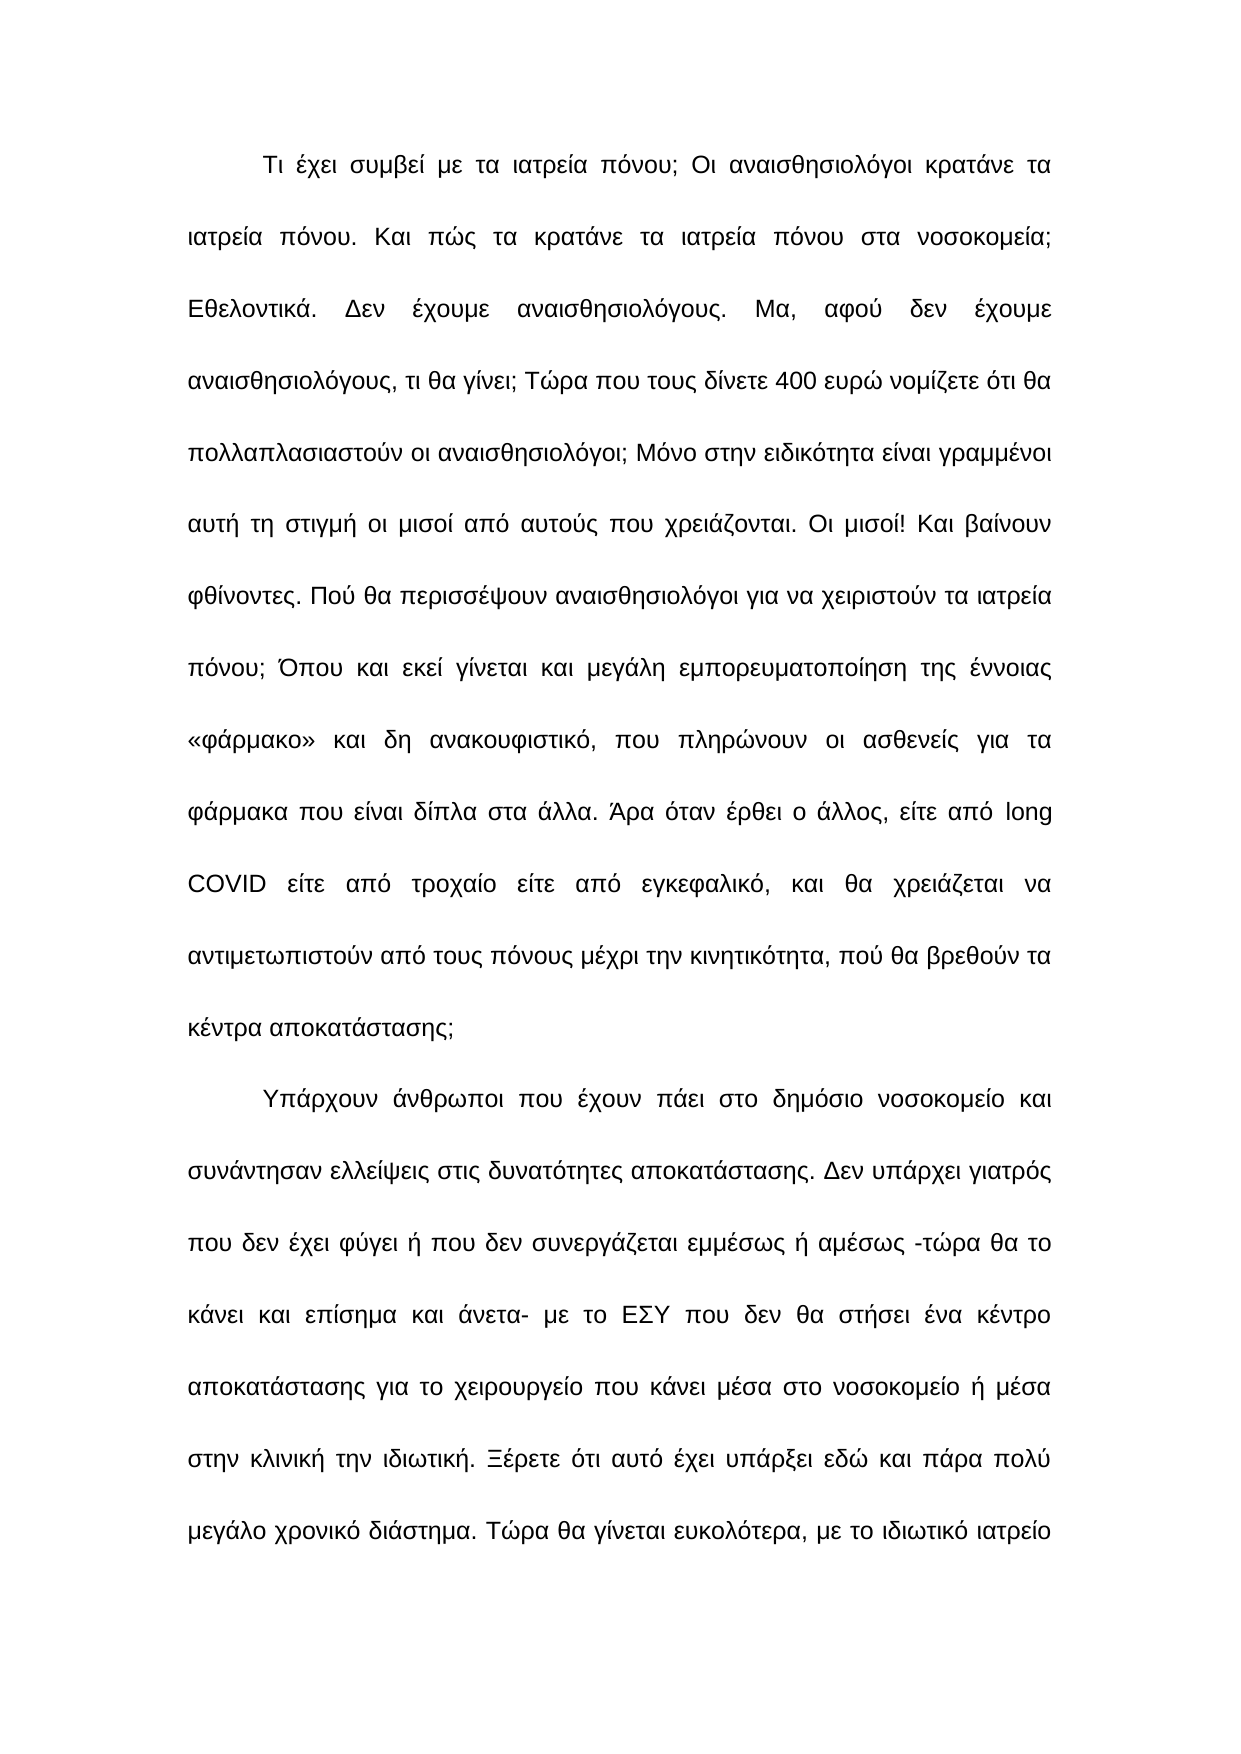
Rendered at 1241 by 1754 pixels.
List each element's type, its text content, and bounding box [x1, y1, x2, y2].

text Τι έχει συμβεί με τα ιατρεία πόνου; Οι αναισθησιολόγοι κρατάνε τα ιατρεία πόνου. Και πώς τα κρατάνε τα ιατρεία πόνου στα νοσοκομεία; Εθελοντικά. Δεν έχουμε αναισθησιολόγους. Μα, αφού δεν έχουμε αναισθησιολόγους, τι θα γίνει; Τώρα που τους δίνετε 400 ευρώ νομίζετε ότι θα πολλαπλασιαστούν οι αναισθησιολόγοι; Μόνο στην ειδικότητα είναι γραμμένοι αυτή τη στιγμή οι μισοί από αυτούς που χρειάζονται. Οι μισοί! Και βαίνουν φθίνοντες. Πού θα περισσέψουν αναισθησιολόγοι για να χειριστούν τα ιατρεία πόνου; Όπου και εκεί γίνεται και μεγάλη εμπορευματοποίηση της έννοιας «φάρμακο» και δη ανακουφιστικό, που πληρώνουν οι ασθενείς για τα φάρμακα που είναι δίπλα στα άλλα. Άρα όταν έρθει ο άλλος, είτε από long COVID είτε από τροχαίο είτε από εγκεφαλικό, και θα χρειάζεται να αντιμετωπιστούν από τους πόνους μέχρι την κινητικότητα, πού θα βρεθούν τα κέντρα αποκατάστασης; [187, 150, 1053, 1041]
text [187, 1084, 1053, 1544]
